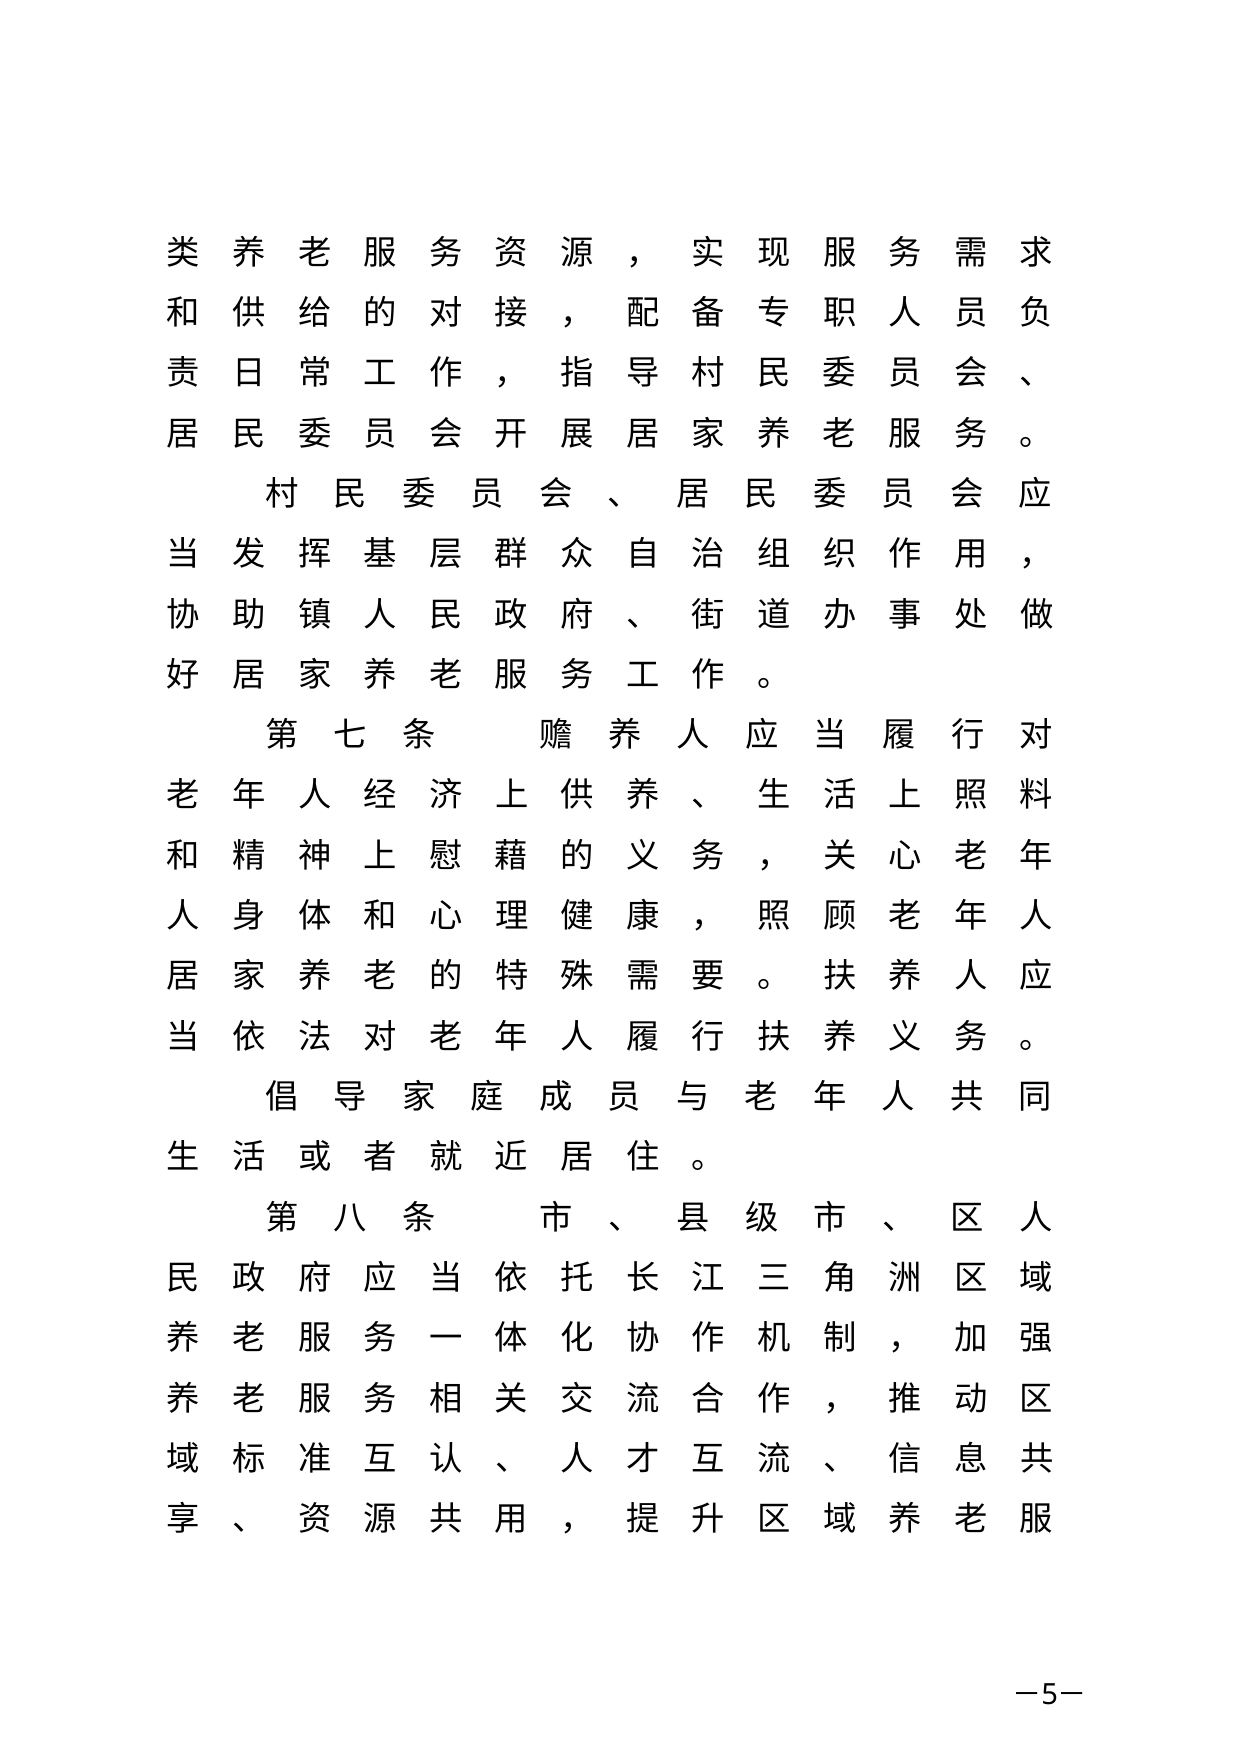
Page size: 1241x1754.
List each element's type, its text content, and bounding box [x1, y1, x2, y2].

text 第七条 赡养人应当履行对老年人经济上供养、生活上照料和精神上慰藉的义务，关心老年人身体和心理健康，照顾老年人居家养老的特殊需要。扶养人应当依法对老年人履行扶养义务。 [167, 702, 1085, 1064]
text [167, 1184, 1085, 1546]
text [167, 219, 1085, 461]
text 村民委员会、居民委员会应当发挥基层群众自治组织作用，协助镇人民政府、街道办事处做好居家养老服务工作。 [167, 461, 1085, 702]
text 倡导家庭成员与老年人共同生活或者就近居住。 [167, 1064, 1085, 1184]
